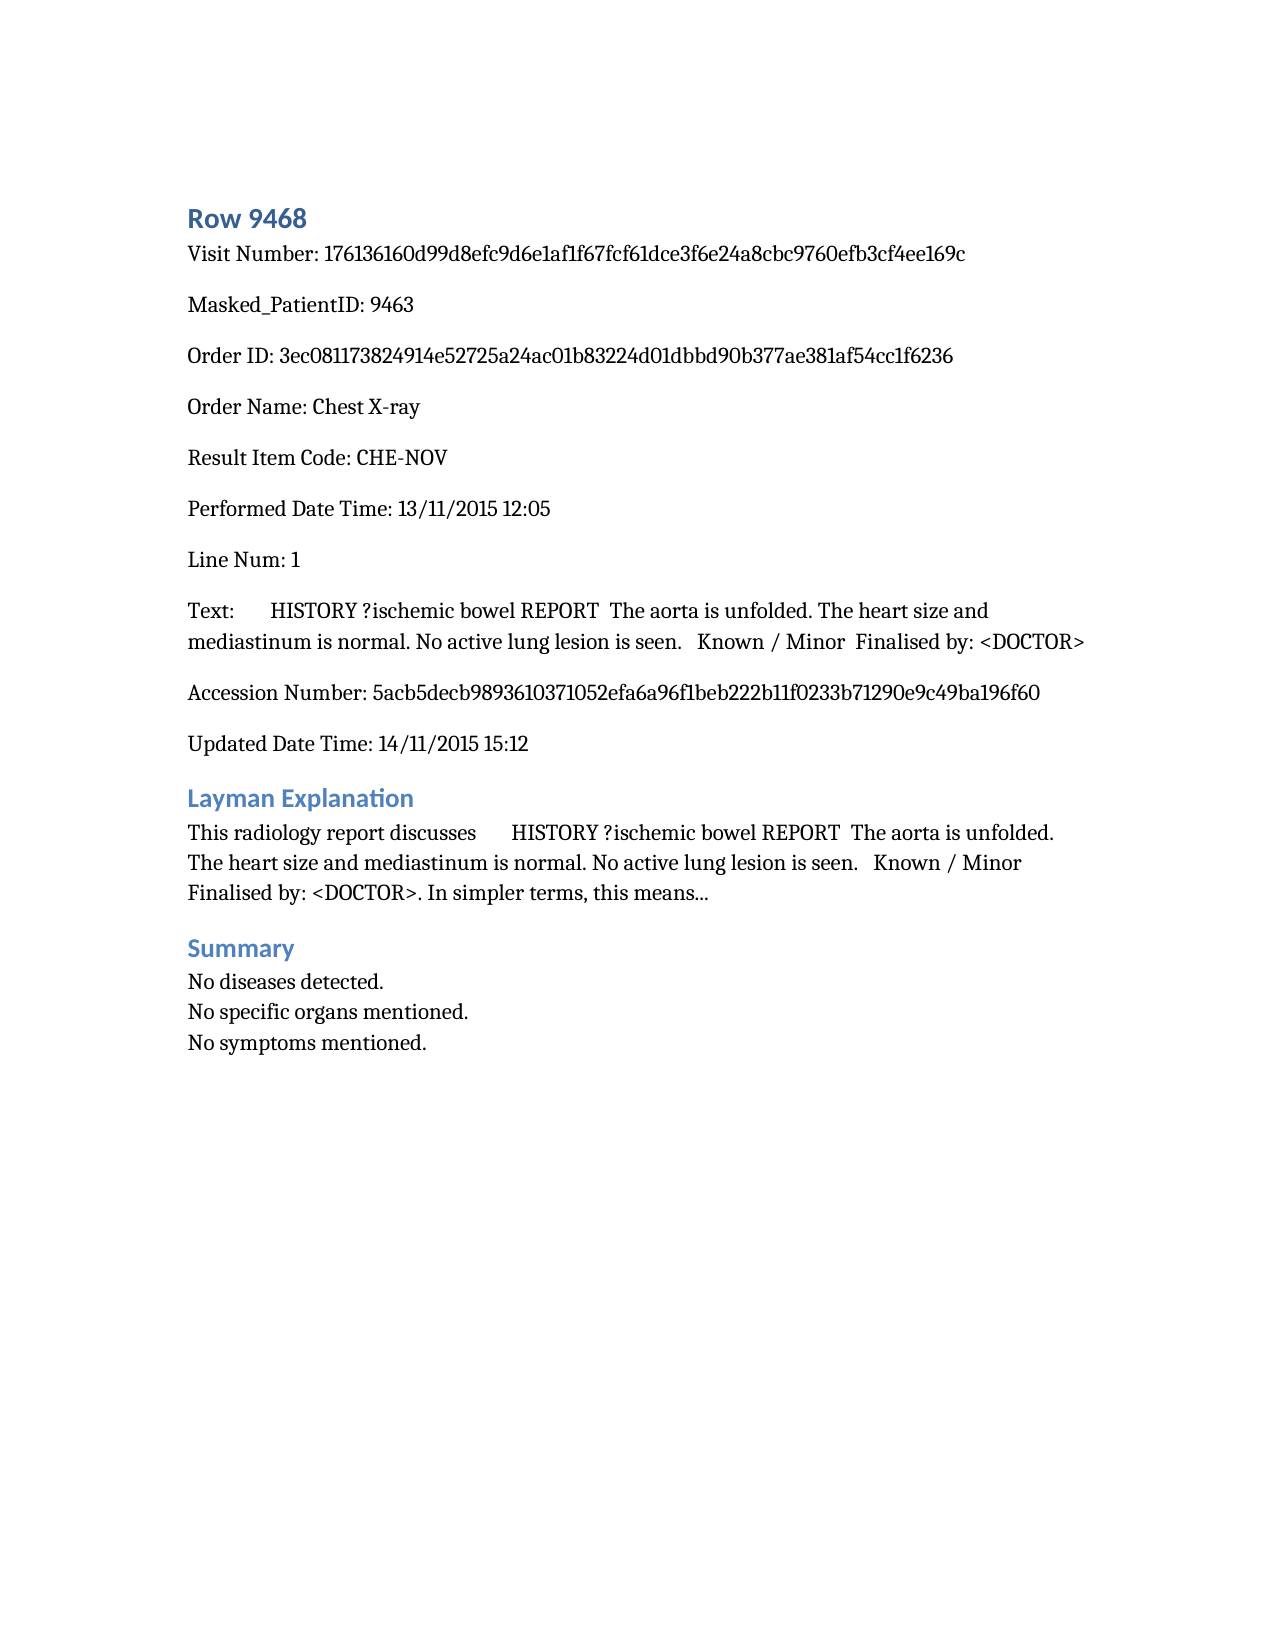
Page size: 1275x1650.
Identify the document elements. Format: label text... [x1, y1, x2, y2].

text Accession Number: 5acb5decb9893610371052efa6a96f1beb222b11f0233b71290e9c49ba196f60 [187, 679, 1087, 706]
subtitle Row 9468 [187, 200, 1087, 236]
text Order Name: Chest X-ray [187, 394, 1087, 420]
text Order ID: 3ec081173824914e52725a24ac01b83224d01dbbd90b377ae381af54cc1f6236 [187, 343, 1087, 369]
text Visit Number: 176136160d99d8efc9d6e1af1f67fcf61dce3f6e24a8cbc9760efb3cf4ee169c [187, 241, 1087, 267]
subtitle Summary [187, 931, 1087, 964]
text Masked_PatientID: 9463 [187, 292, 1087, 318]
text Line Num: 1 [187, 547, 1087, 573]
text Text: HISTORY ?ischemic bowel REPORT The aorta is unfolded. The heart size and mediastinum is normal. No active lung lesion is seen. Known / Minor Finalised by: <DOCTOR> [187, 598, 1087, 655]
text Performed Date Time: 13/11/2015 12:05 [187, 496, 1087, 522]
text Updated Date Time: 14/11/2015 15:12 [187, 731, 1087, 757]
text Result Item Code: CHE-NOV [187, 445, 1087, 471]
text No diseases detected. No specific organs mentioned. No symptoms mentioned. [187, 969, 1087, 1056]
text This radiology report discusses HISTORY ?ischemic bowel REPORT The aorta is unfolded. The heart size and mediastinum is normal. No active lung lesion is seen. Known / Minor Finalised by: <DOCTOR>. In simpler terms, this means... [187, 819, 1087, 906]
subtitle Layman Explanation [187, 782, 1087, 814]
